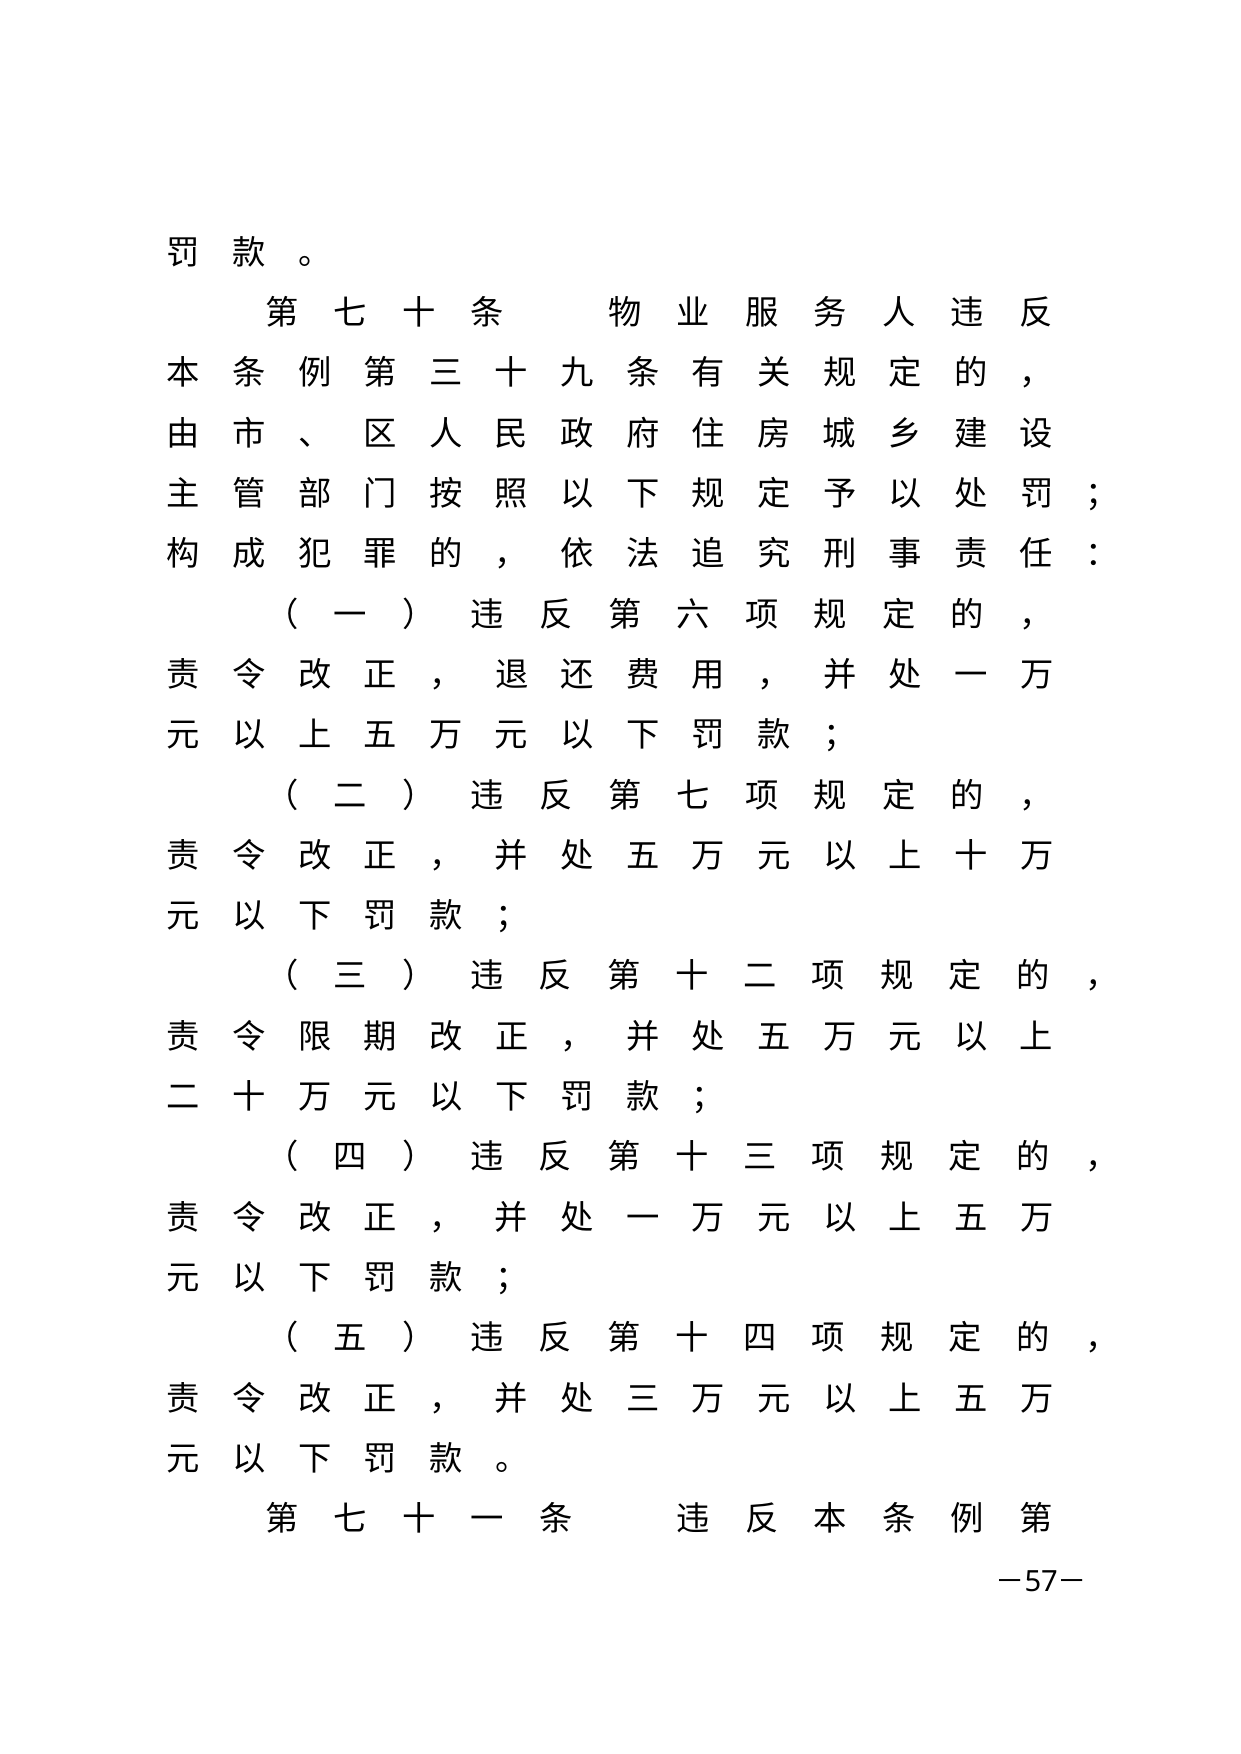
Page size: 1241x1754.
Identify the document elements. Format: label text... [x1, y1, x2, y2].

text （三）违反第十二项规定的，责令限期改正，并处五万元以上二十万元以下罚款； [167, 943, 1085, 1124]
text （一）违反第六项规定的，责令改正，退还费用，并处一万元以上五万元以下罚款； [167, 581, 1085, 762]
text （二）违反第七项规定的，责令改正，并处五万元以上十万元以下罚款； [167, 762, 1085, 943]
text （四）违反第十三项规定的，责令改正，并处一万元以上五万元以下罚款； [167, 1124, 1085, 1305]
text （五）违反第十四项规定的，责令改正，并处三万元以上五万元以下罚款。 [167, 1305, 1085, 1486]
text 第七十条 物业服务人违反本条例第三十九条有关规定的，由市、区人民政府住房城乡建设主管部门按照以下规定予以处罚；构成犯罪的，依法追究刑事责任： [167, 280, 1085, 581]
text 第六十九条 违反本条例第三十三条规定，建设单位未按照要求公告有关资料或者未特别标识有关内容的，由市、区人民政府住房城乡建设主管部门责令改正，并处五万元以上十万元以下罚款。 [167, 219, 1085, 280]
text 第七十一条 违反本条例第四十二条第一款有关规定，不再续聘的物业服务人不退出物业管理区域的，由市、区人民政府住房城乡建设主管部门责令限期退出；逾期拒不退出的，按照下列规定予以处罚： [167, 1486, 1085, 1546]
